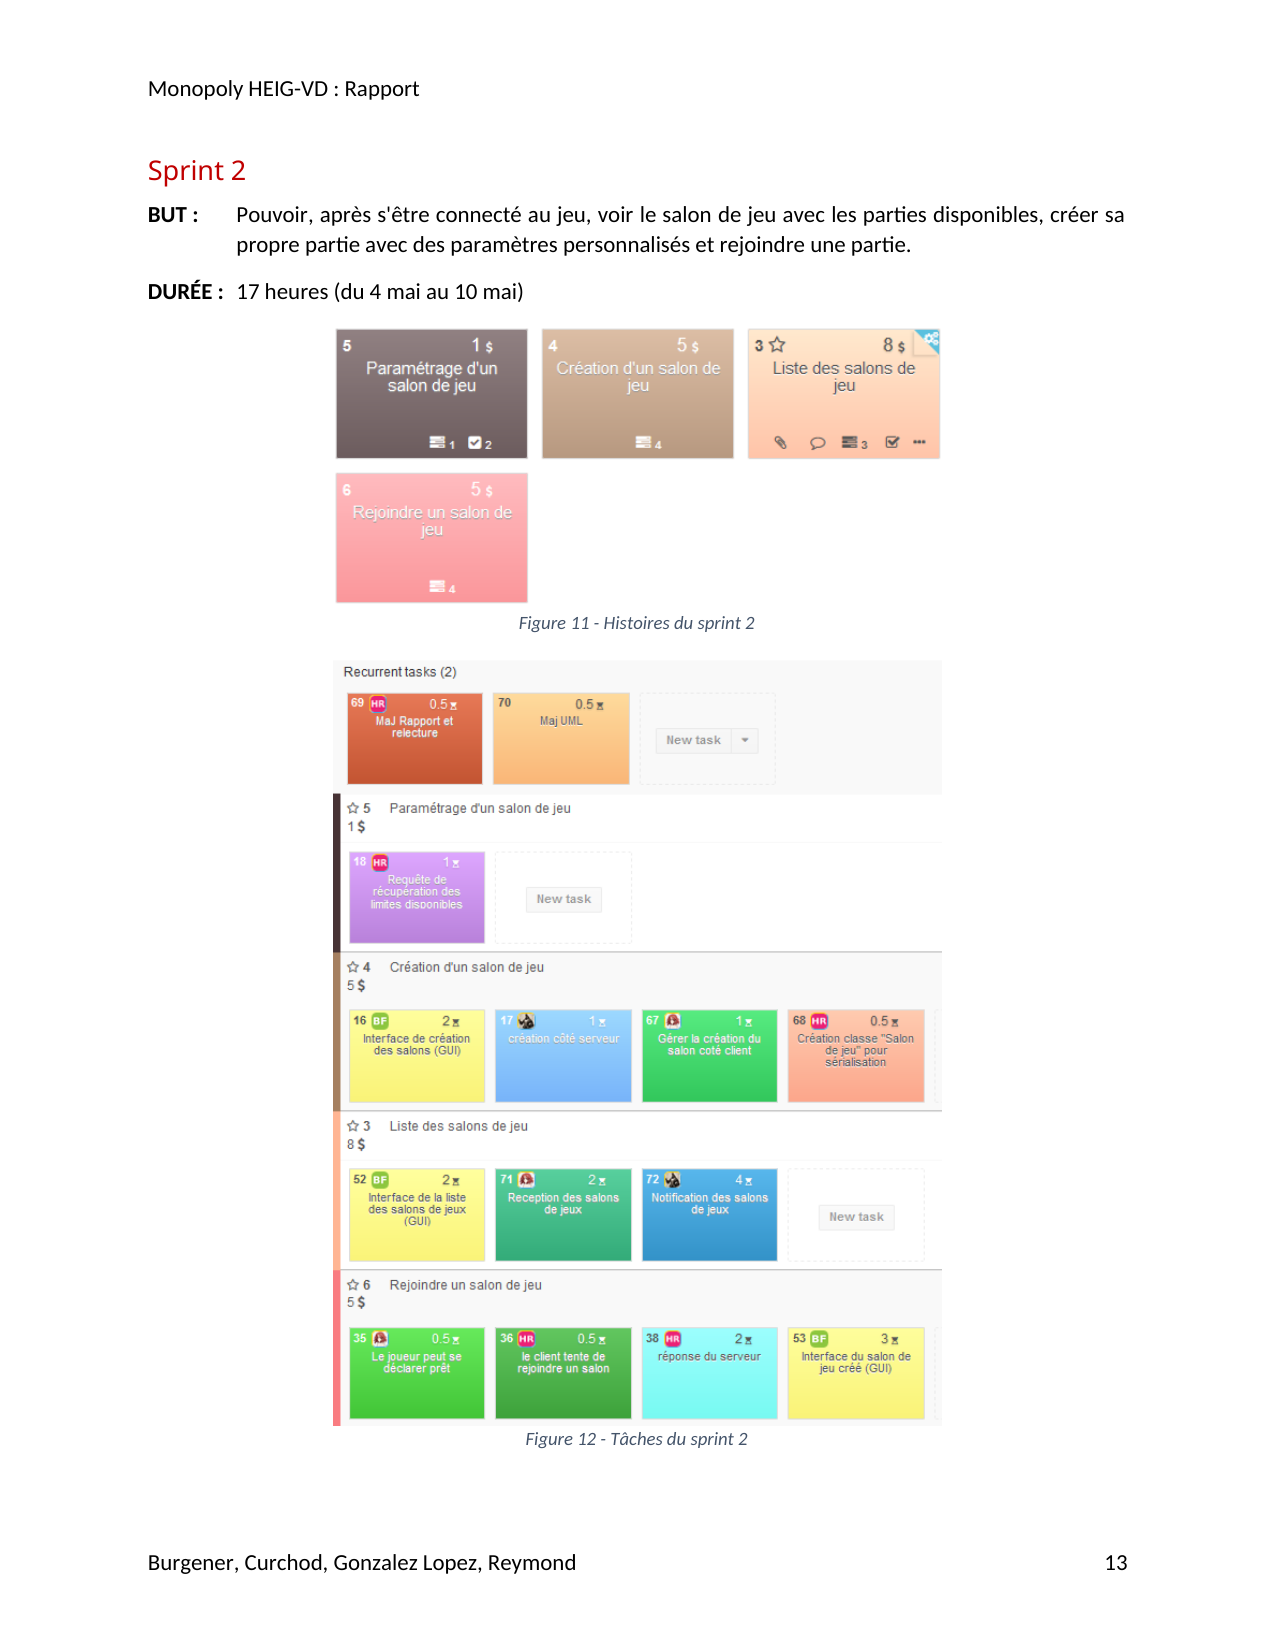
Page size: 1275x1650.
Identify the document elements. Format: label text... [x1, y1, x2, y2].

subtitle Sprint 2 [148, 152, 1127, 189]
picture [330, 323, 945, 609]
text DURÉE : 17 heures (du 4 mai au 10 mai) [148, 277, 1127, 305]
picture [333, 654, 942, 1426]
text BUT : Pouvoir, après s'être connecté au jeu, voir le salon de jeu avec les parties disponibles, créer sa propre partie avec des paramètres personnalisés et rejoindre une partie. [148, 200, 1127, 258]
